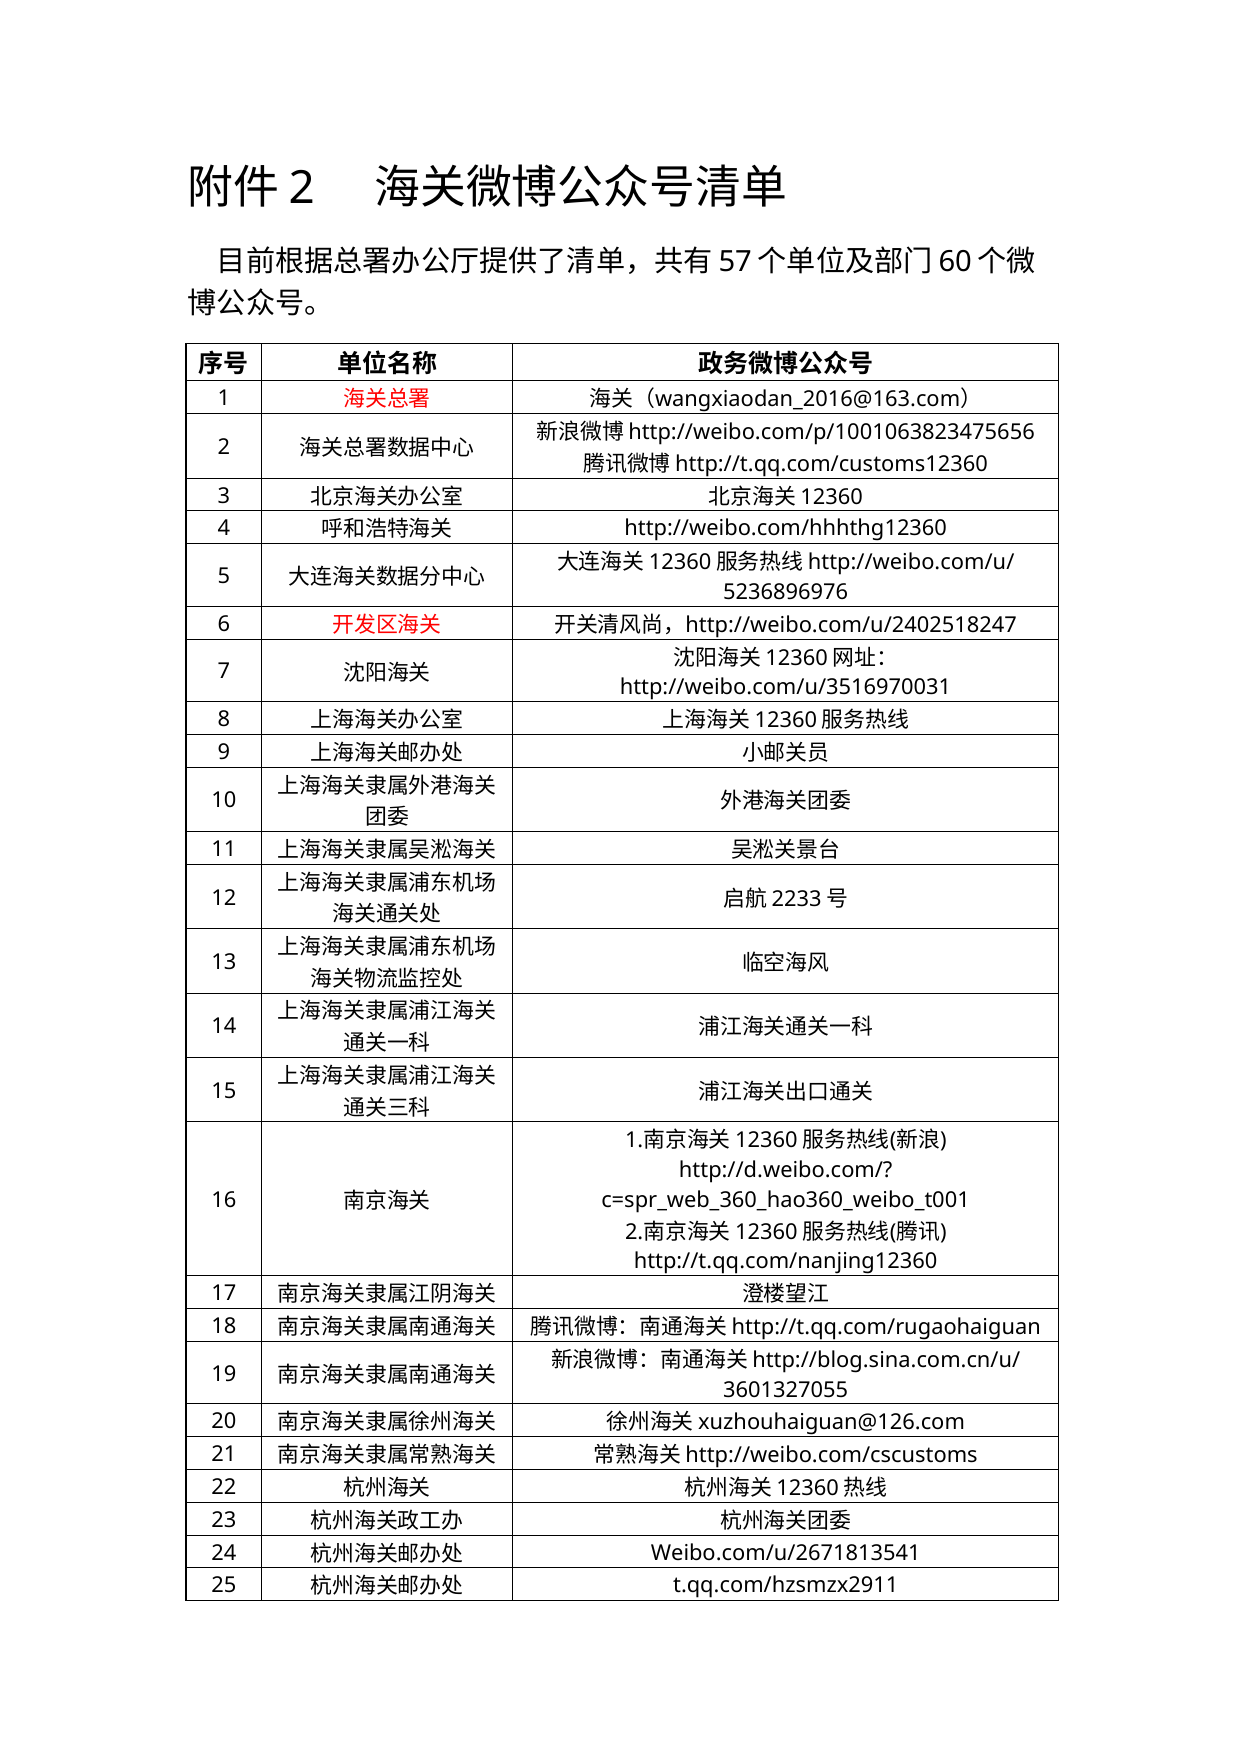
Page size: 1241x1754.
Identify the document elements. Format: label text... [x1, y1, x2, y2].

table_cell 上海海关隶属浦江海关通关三科 [262, 1058, 512, 1121]
table_cell 4 [187, 511, 261, 543]
table_cell 20 [187, 1404, 261, 1436]
table_cell 2 [187, 414, 261, 478]
table_cell 10 [187, 768, 261, 831]
table_cell 南京海关隶属南通海关 [262, 1342, 512, 1403]
table_cell 上海海关隶属浦东机场海关通关处 [262, 865, 512, 928]
table_cell 11 [187, 832, 261, 864]
table_cell 杭州海关团委 [513, 1503, 1058, 1534]
table_cell 17 [187, 1276, 261, 1308]
table_cell 上海海关办公室 [262, 702, 512, 734]
table_cell 大连海关数据分中心 [262, 544, 512, 606]
table_cell 15 [187, 1058, 261, 1121]
table_header 政务微博公众号 [513, 344, 1058, 380]
table_cell 大连海关12360服务热线http://weibo.com/u/5236896976 [513, 544, 1058, 606]
table_cell 外港海关团委 [513, 768, 1058, 831]
text 附件2 海关微博公众号清单 [187, 150, 1053, 217]
table_cell 南京海关 [262, 1122, 512, 1275]
table_cell 18 [187, 1309, 261, 1341]
table_cell 22 [187, 1470, 261, 1502]
table_cell 杭州海关 [262, 1470, 512, 1502]
table_cell 上海海关12360服务热线 [513, 702, 1058, 734]
table_cell 北京海关办公室 [262, 479, 512, 510]
table_cell 上海海关隶属外港海关团委 [262, 768, 512, 831]
table_cell 海关总署数据中心 [262, 414, 512, 478]
table_cell 海关总署 [262, 381, 512, 413]
table_cell 海关（wangxiaodan_2016@163.com） [513, 381, 1058, 413]
table_cell 开关清风尚，http://weibo.com/u/2402518247 [513, 607, 1058, 638]
table_cell 1.南京海关12360服务热线(新浪) http://d.weibo.com/?c=spr_web_360_hao360_weibo_t001 2.南京海关12360服务热线(腾讯) http://t.qq.com/nanjing12360 [513, 1122, 1058, 1275]
table_cell 13 [187, 929, 261, 992]
table_cell 杭州海关12360热线 [513, 1470, 1058, 1502]
table_cell 21 [187, 1437, 261, 1469]
table_cell 上海海关隶属浦东机场海关物流监控处 [262, 929, 512, 992]
table_cell 14 [187, 994, 261, 1057]
table_cell 19 [187, 1342, 261, 1403]
table_cell 6 [187, 607, 261, 638]
table_cell 徐州海关xuzhouhaiguan@126.com [513, 1404, 1058, 1436]
table_cell 16 [187, 1122, 261, 1275]
table_cell 25 [187, 1568, 261, 1600]
table_cell 小邮关员 [513, 735, 1058, 767]
table_cell 上海海关隶属吴淞海关 [262, 832, 512, 864]
table_cell 9 [187, 735, 261, 767]
table_cell Weibo.com/u/2671813541 [513, 1536, 1058, 1567]
table_cell 上海海关邮办处 [262, 735, 512, 767]
table_cell 开发区海关 [262, 607, 512, 638]
table_cell 临空海风 [513, 929, 1058, 992]
table_cell 23 [187, 1503, 261, 1534]
text 目前根据总署办公厅提供了清单，共有57个单位及部门60个微博公众号。 [187, 237, 1053, 322]
table_cell http://weibo.com/hhhthg12360 [513, 511, 1058, 543]
table_cell 南京海关隶属常熟海关 [262, 1437, 512, 1469]
table_cell 常熟海关http://weibo.com/cscustoms [513, 1437, 1058, 1469]
table_cell 南京海关隶属徐州海关 [262, 1404, 512, 1436]
table_cell 北京海关12360 [513, 479, 1058, 510]
table_cell 启航2233号 [513, 865, 1058, 928]
table_cell 新浪微博http://weibo.com/p/1001063823475656 腾讯微博http://t.qq.com/customs12360 [513, 414, 1058, 478]
table_cell 24 [187, 1536, 261, 1567]
table_cell 腾讯微博：南通海关http://t.qq.com/rugaohaiguan [513, 1309, 1058, 1341]
table_cell 杭州海关邮办处 [262, 1536, 512, 1567]
table_cell 浦江海关通关一科 [513, 994, 1058, 1057]
table_cell 呼和浩特海关 [262, 511, 512, 543]
table_cell 吴淞关景台 [513, 832, 1058, 864]
table_header 序号 [187, 344, 261, 380]
table_cell 澄楼望江 [513, 1276, 1058, 1308]
table_cell 浦江海关出口通关 [513, 1058, 1058, 1121]
table_cell 5 [187, 544, 261, 606]
table_cell t.qq.com/hzsmzx2911 [513, 1568, 1058, 1600]
table_cell 1 [187, 381, 261, 413]
table_cell 上海海关隶属浦江海关通关一科 [262, 994, 512, 1057]
table_cell 3 [187, 479, 261, 510]
table_cell 杭州海关政工办 [262, 1503, 512, 1534]
table_cell 南京海关隶属南通海关 [262, 1309, 512, 1341]
table_cell 新浪微博：南通海关http://blog.sina.com.cn/u/3601327055 [513, 1342, 1058, 1403]
table_cell 8 [187, 702, 261, 734]
table_header 单位名称 [262, 344, 512, 380]
table_cell 12 [187, 865, 261, 928]
table_cell 南京海关隶属江阴海关 [262, 1276, 512, 1308]
table_cell 7 [187, 640, 261, 701]
table_cell 沈阳海关 [262, 640, 512, 701]
table_cell 沈阳海关12360网址： http://weibo.com/u/3516970031 [513, 640, 1058, 701]
table_cell 杭州海关邮办处 [262, 1568, 512, 1600]
